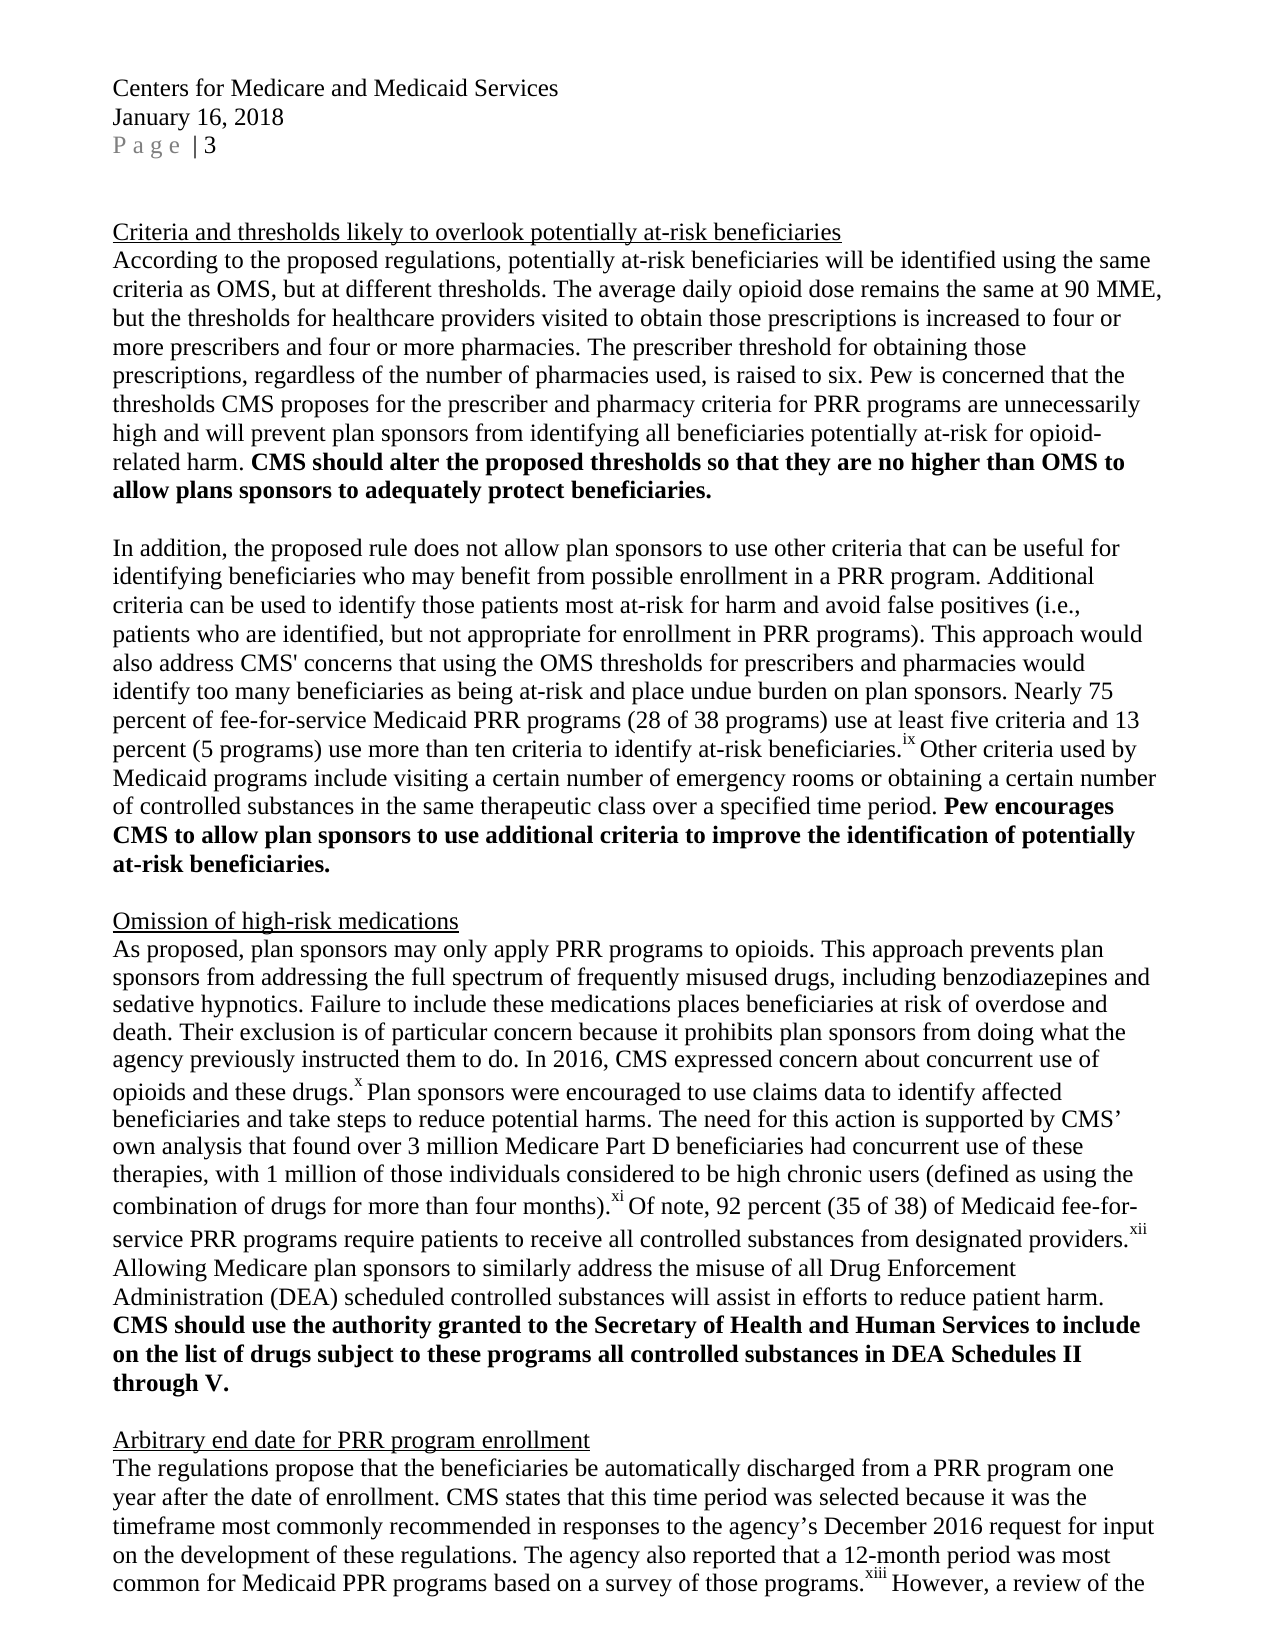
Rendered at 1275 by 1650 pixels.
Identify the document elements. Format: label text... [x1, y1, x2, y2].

subtitle CMS to allow plan sponsors to use additional criteria to improve the identification of potentially at-risk beneficiaries. [112, 821, 1136, 878]
text Omission of high-risk medications [112, 906, 1173, 935]
text The regulations propose that the beneficiaries be automatically discharged from a PRR program one year after the date of enrollment. CMS states that this time period was selected because it was the timeframe most commonly recommended in responses to the agency’s December 2016 request for input on the development of these regulations. The agency also reported that a 12-month period was most common for Medicaid PPR programs based on a survey of those programs.xiii However, a review of the [112, 1454, 1157, 1598]
text Criteria and thresholds likely to overlook potentially at-risk beneficiaries [112, 217, 1173, 246]
text According to the proposed regulations, potentially at-risk beneficiaries will be identified using the same criteria as OMS, but at different thresholds. The average daily opioid dose remains the same at 90 MME, but the thresholds for healthcare providers visited to obtain those prescriptions is increased to four or more prescribers and four or more pharmacies. The prescriber threshold for obtaining those prescriptions, regardless of the number of pharmacies used, is raised to six. Pew is concerned that the thresholds CMS proposes for the prescriber and pharmacy criteria for PRR programs are unnecessarily high and will prevent plan sponsors from identifying all beneficiaries potentially at-risk for opioid- related harm. CMS should alter the proposed thresholds so that they are no higher than OMS to allow plans sponsors to adequately protect beneficiaries. [112, 246, 1162, 504]
text Allowing Medicare plan sponsors to similarly address the misuse of all Drug Enforcement Administration (DEA) scheduled controlled substances will assist in efforts to reduce patient harm. CMS should use the authority granted to the Secretary of Health and Human Services to include on the list of drugs subject to these programs all controlled substances in DEA Schedules II through V. [112, 1253, 1143, 1397]
text In addition, the proposed rule does not allow plan sponsors to use other criteria that can be useful for identifying beneficiaries who may benefit from possible enrollment in a PRR program. Additional criteria can be used to identify those patients most at-risk for harm and avoid false positives (i.e., patients who are identified, but not appropriate for enrollment in PRR programs). This approach would also address CMS' concerns that using the OMS thresholds for prescribers and pharmacies would identify too many beneficiaries as being at-risk and place undue burden on plan sponsors. Nearly 75 percent of fee-for-service Medicaid PRR programs (28 of 38 programs) use at least five criteria and 13 percent (5 programs) use more than ten criteria to identify at-risk beneficiaries.ix Other criteria used by Medicaid programs include visiting a certain number of emergency rooms or obtaining a certain number of controlled substances in the same therapeutic class over a specified time period. Pew encourages [112, 533, 1159, 821]
text Arbitrary end date for PRR program enrollment [112, 1425, 1173, 1454]
text As proposed, plan sponsors may only apply PRR programs to opioids. This approach prevents plan sponsors from addressing the full spectrum of frequently misused drugs, including benzodiazepines and sedative hypnotics. Failure to include these medications places beneficiaries at risk of overdose and death. Their exclusion is of particular concern because it prohibits plan sponsors from doing what the agency previously instructed them to do. In 2016, CMS expressed concern about concurrent use of opioids and these drugs.x Plan sponsors were encouraged to use claims data to identify affected beneficiaries and take steps to reduce potential harms. The need for this action is supported by CMS’ own analysis that found over 3 million Medicare Part D beneficiaries had concurrent use of these therapies, with 1 million of those individuals considered to be high chronic users (defined as using the combination of drugs for more than four months).xi Of note, 92 percent (35 of 38) of Medicaid fee-for- service PRR programs require patients to receive all controlled substances from designated providers.xii [112, 936, 1152, 1253]
